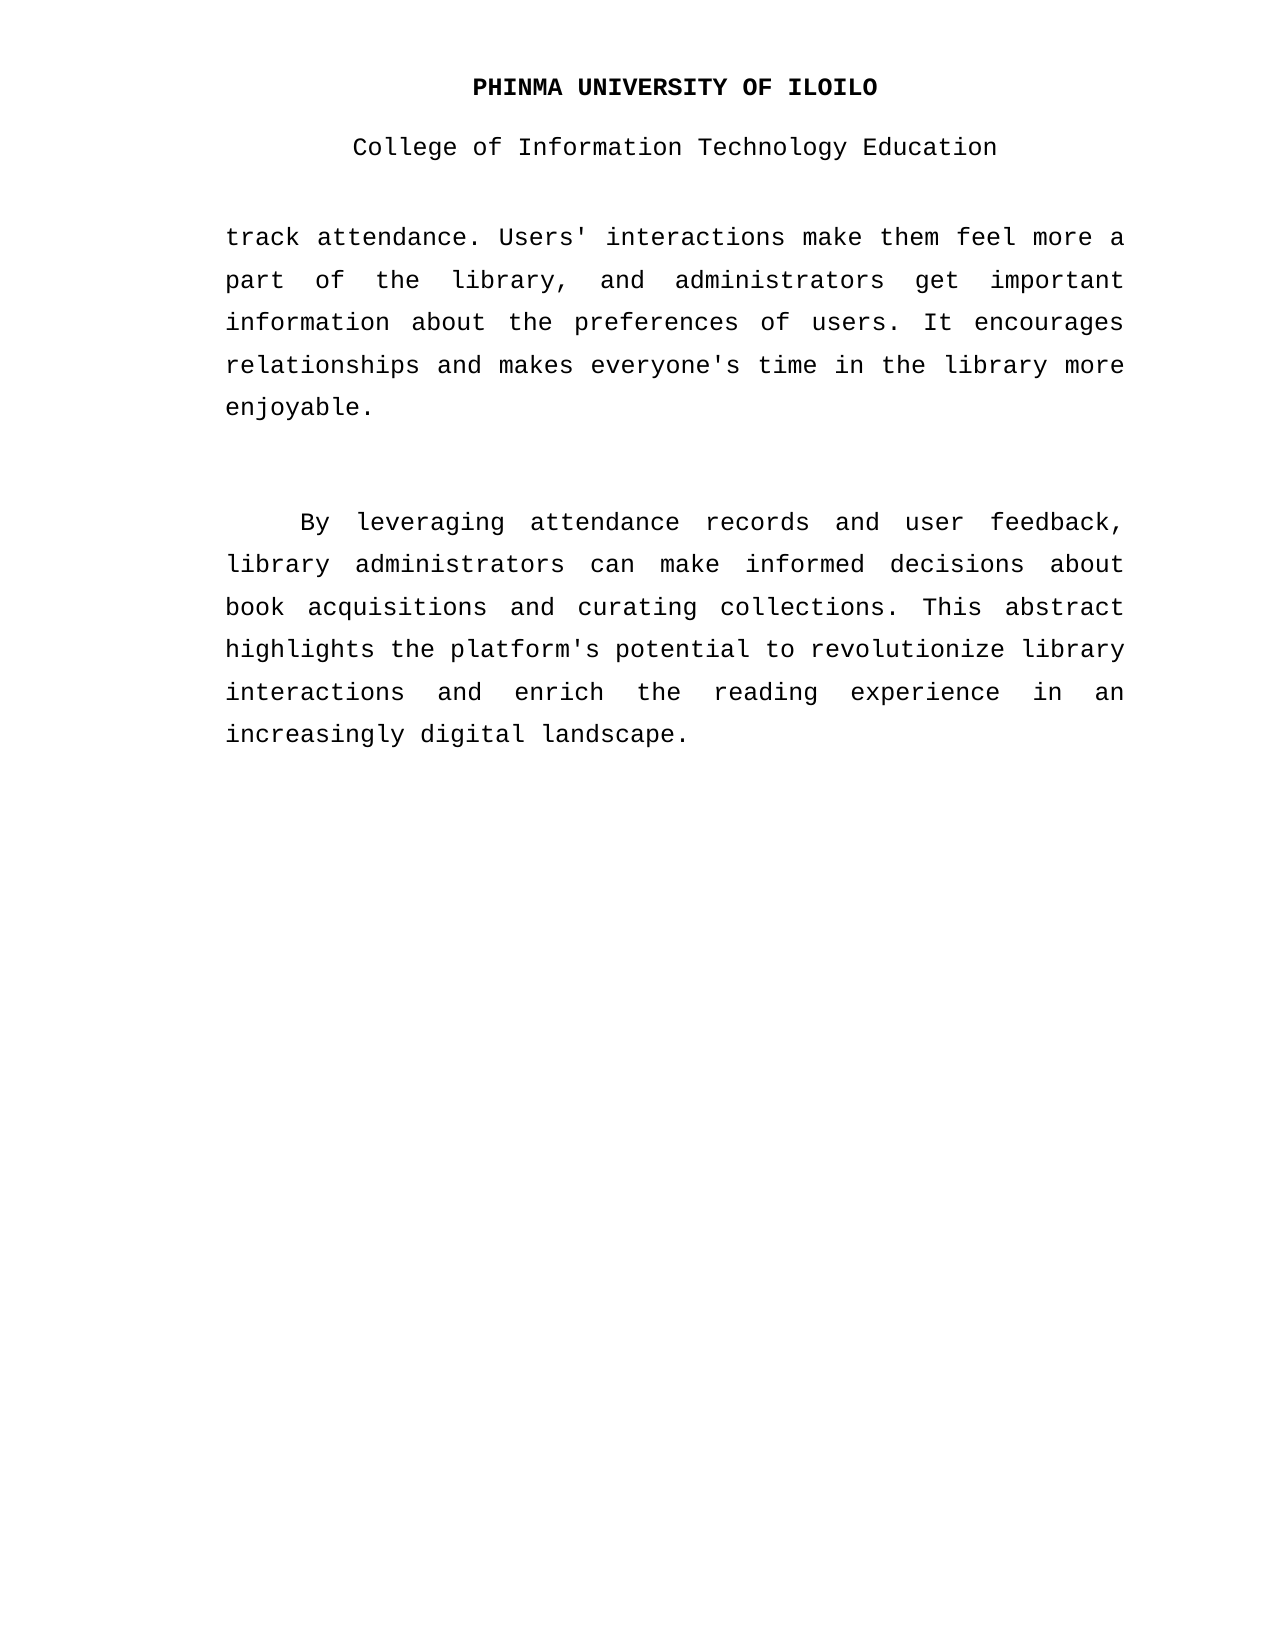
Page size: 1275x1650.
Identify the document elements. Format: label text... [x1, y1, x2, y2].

text By leveraging attendance records and user feedback, library administrators can make informed decisions about book acquisitions and curating collections. This abstract highlights the platform's potential to revolutionize library interactions and enrich the reading experience in an increasingly digital landscape. [225, 509, 1125, 750]
